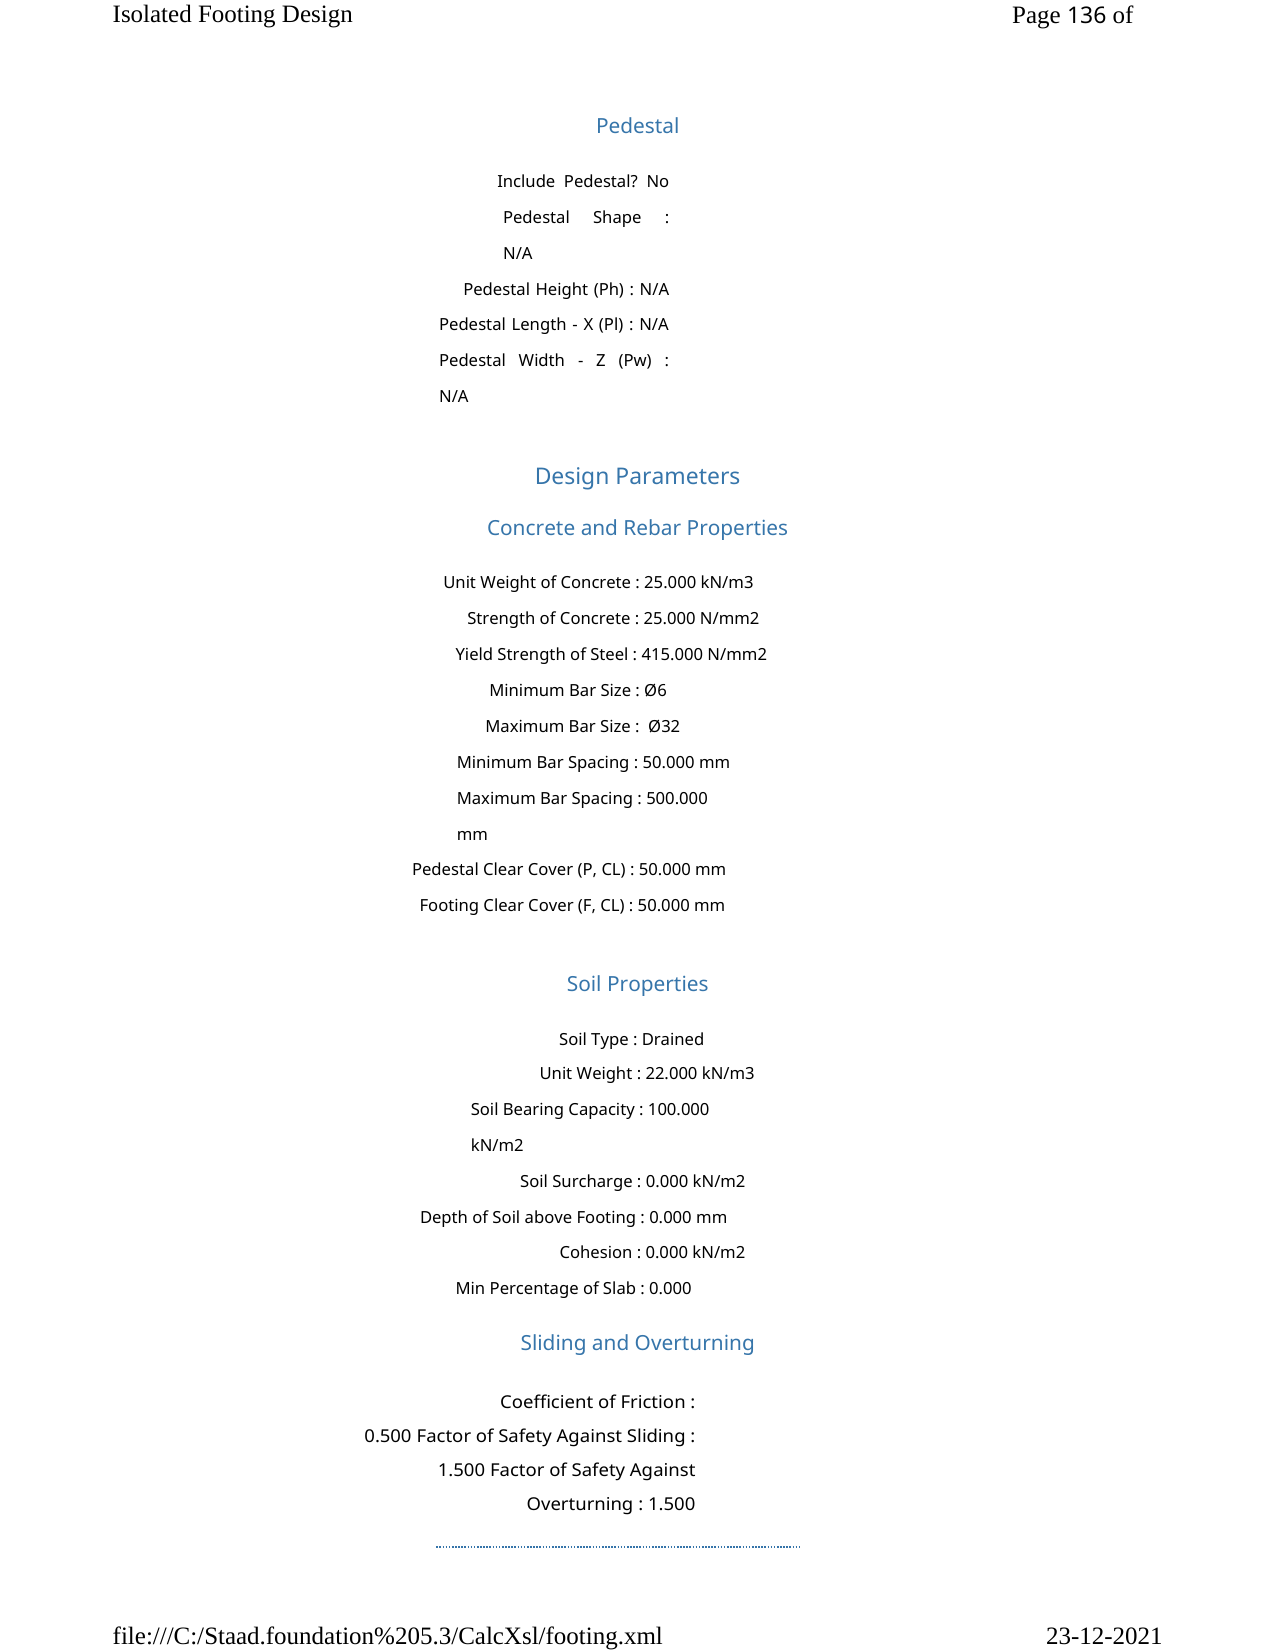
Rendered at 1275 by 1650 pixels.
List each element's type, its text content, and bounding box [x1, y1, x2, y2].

text Unit Weight : 22.000 kN/m3 Soil Bearing Capacity : 100.000 kN/m2 [471, 1062, 762, 1156]
text Unit Weight of Concrete : 25.000 kN/m3 Strength of Concrete : 25.000 N/mm2 [443, 571, 785, 630]
subtitle Design Parameters [289, 460, 986, 491]
text Yield Strength of Steel : 415.000 N/mm2 Minimum Bar Size : Ø6 [455, 643, 785, 701]
text Maximum Bar Size : Ø32 Minimum Bar Spacing : 50.000 mm Maximum Bar Spacing : 500.000 mm [457, 714, 737, 845]
subtitle Soil Properties [289, 969, 986, 997]
text Pedestal Clear Cover (P, CL) : 50.000 mm Footing Clear Cover (F, CL) : 50.000 mm [412, 858, 737, 917]
subtitle Sliding and Overturning [289, 1328, 986, 1357]
text Pedestal Height (Ph) : N/A Pedestal Length - X (Pl) : N/A Pedestal Width - Z (Pw) : N/A [439, 277, 669, 407]
subtitle Concrete and Rebar Properties [289, 513, 986, 541]
text Include Pedestal? No Pedestal Shape : N/A [497, 169, 669, 264]
text Coefficient of Friction : 0.500 Factor of Safety Against Sliding : 1.500 Factor of Safety Against Overturning : 1.500 [328, 1390, 695, 1516]
text Cohesion : 0.000 kN/m2 Min Percentage of Slab : 0.000 [455, 1241, 762, 1300]
text Soil Surcharge : 0.000 kN/m2 Depth of Soil above Footing : 0.000 mm [420, 1169, 762, 1228]
subtitle Pedestal [289, 111, 986, 140]
text Soil Type : Drained [559, 1027, 1169, 1050]
